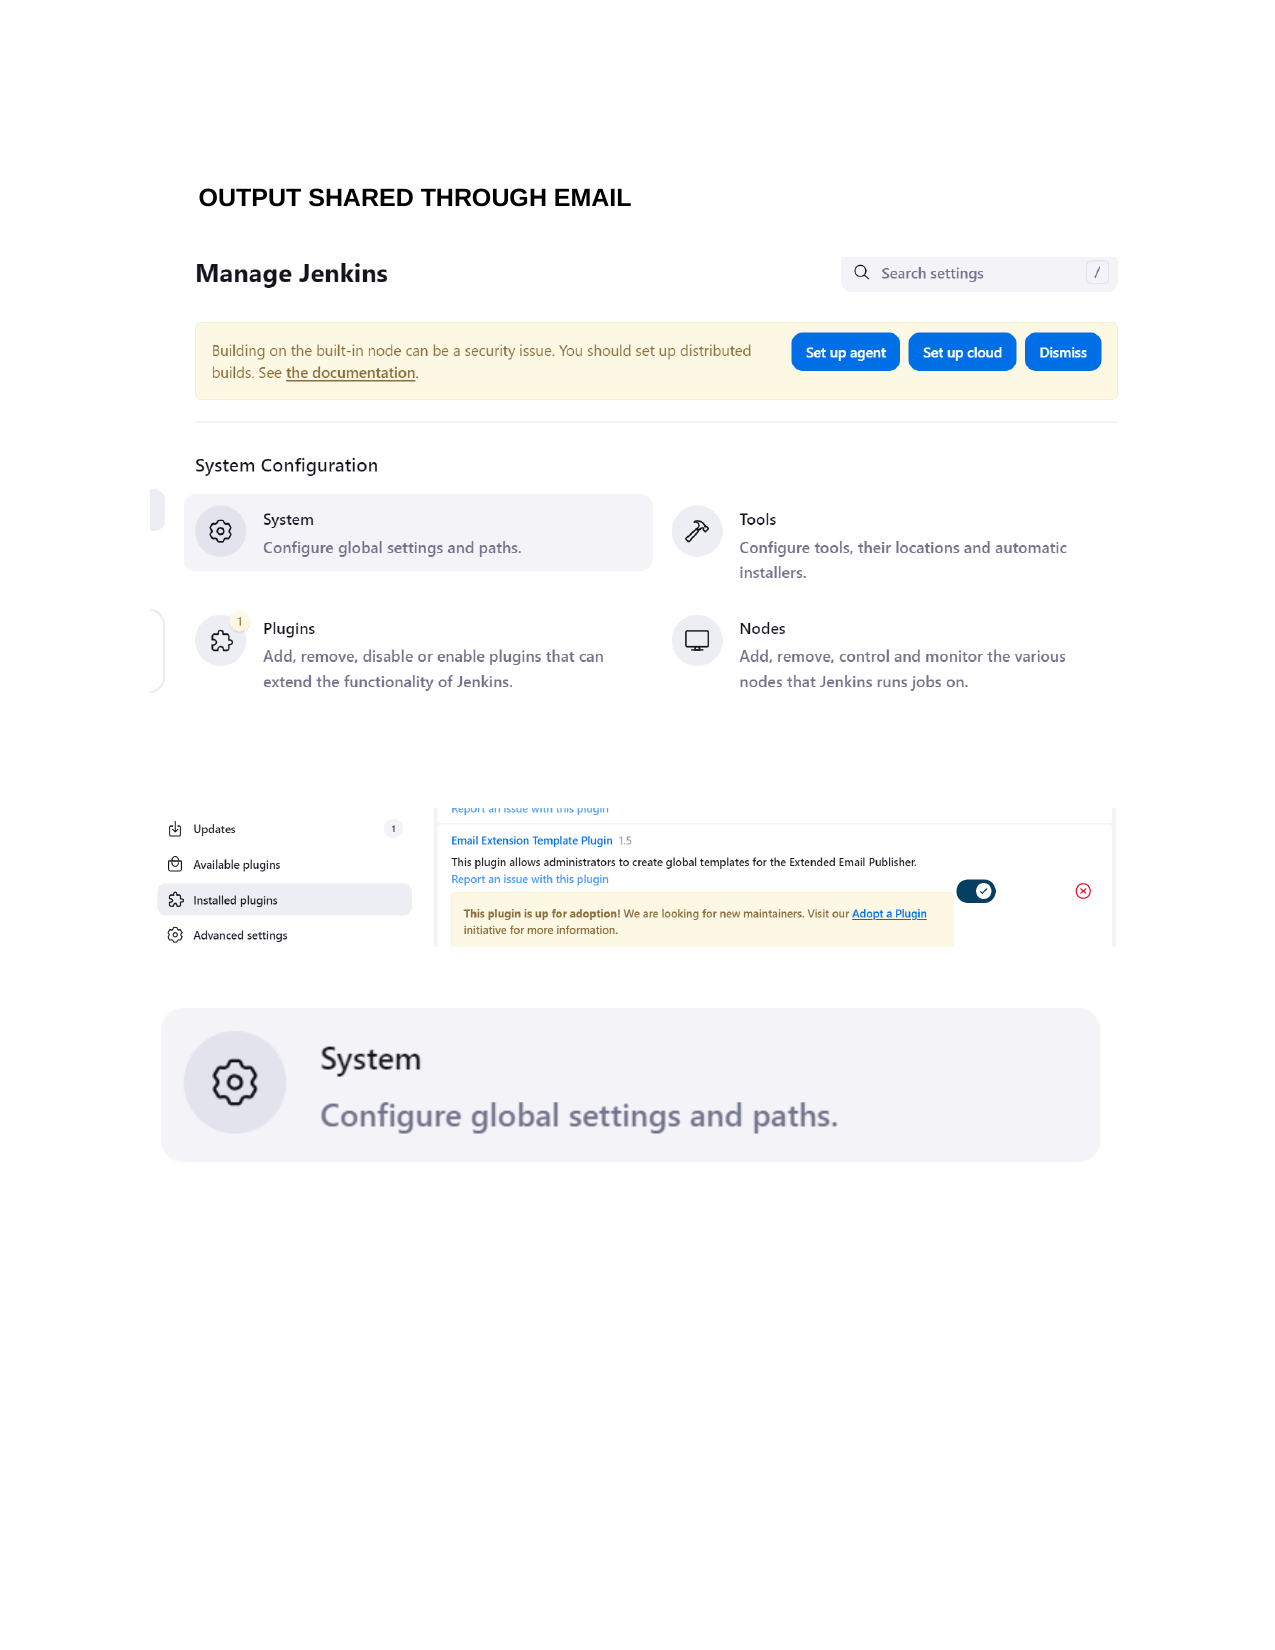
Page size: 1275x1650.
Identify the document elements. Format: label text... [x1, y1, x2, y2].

picture [150, 980, 1125, 1222]
picture [150, 808, 1125, 947]
picture [150, 257, 1125, 706]
text OUTPUT SHARED THROUGH EMAIL [150, 183, 1125, 212]
